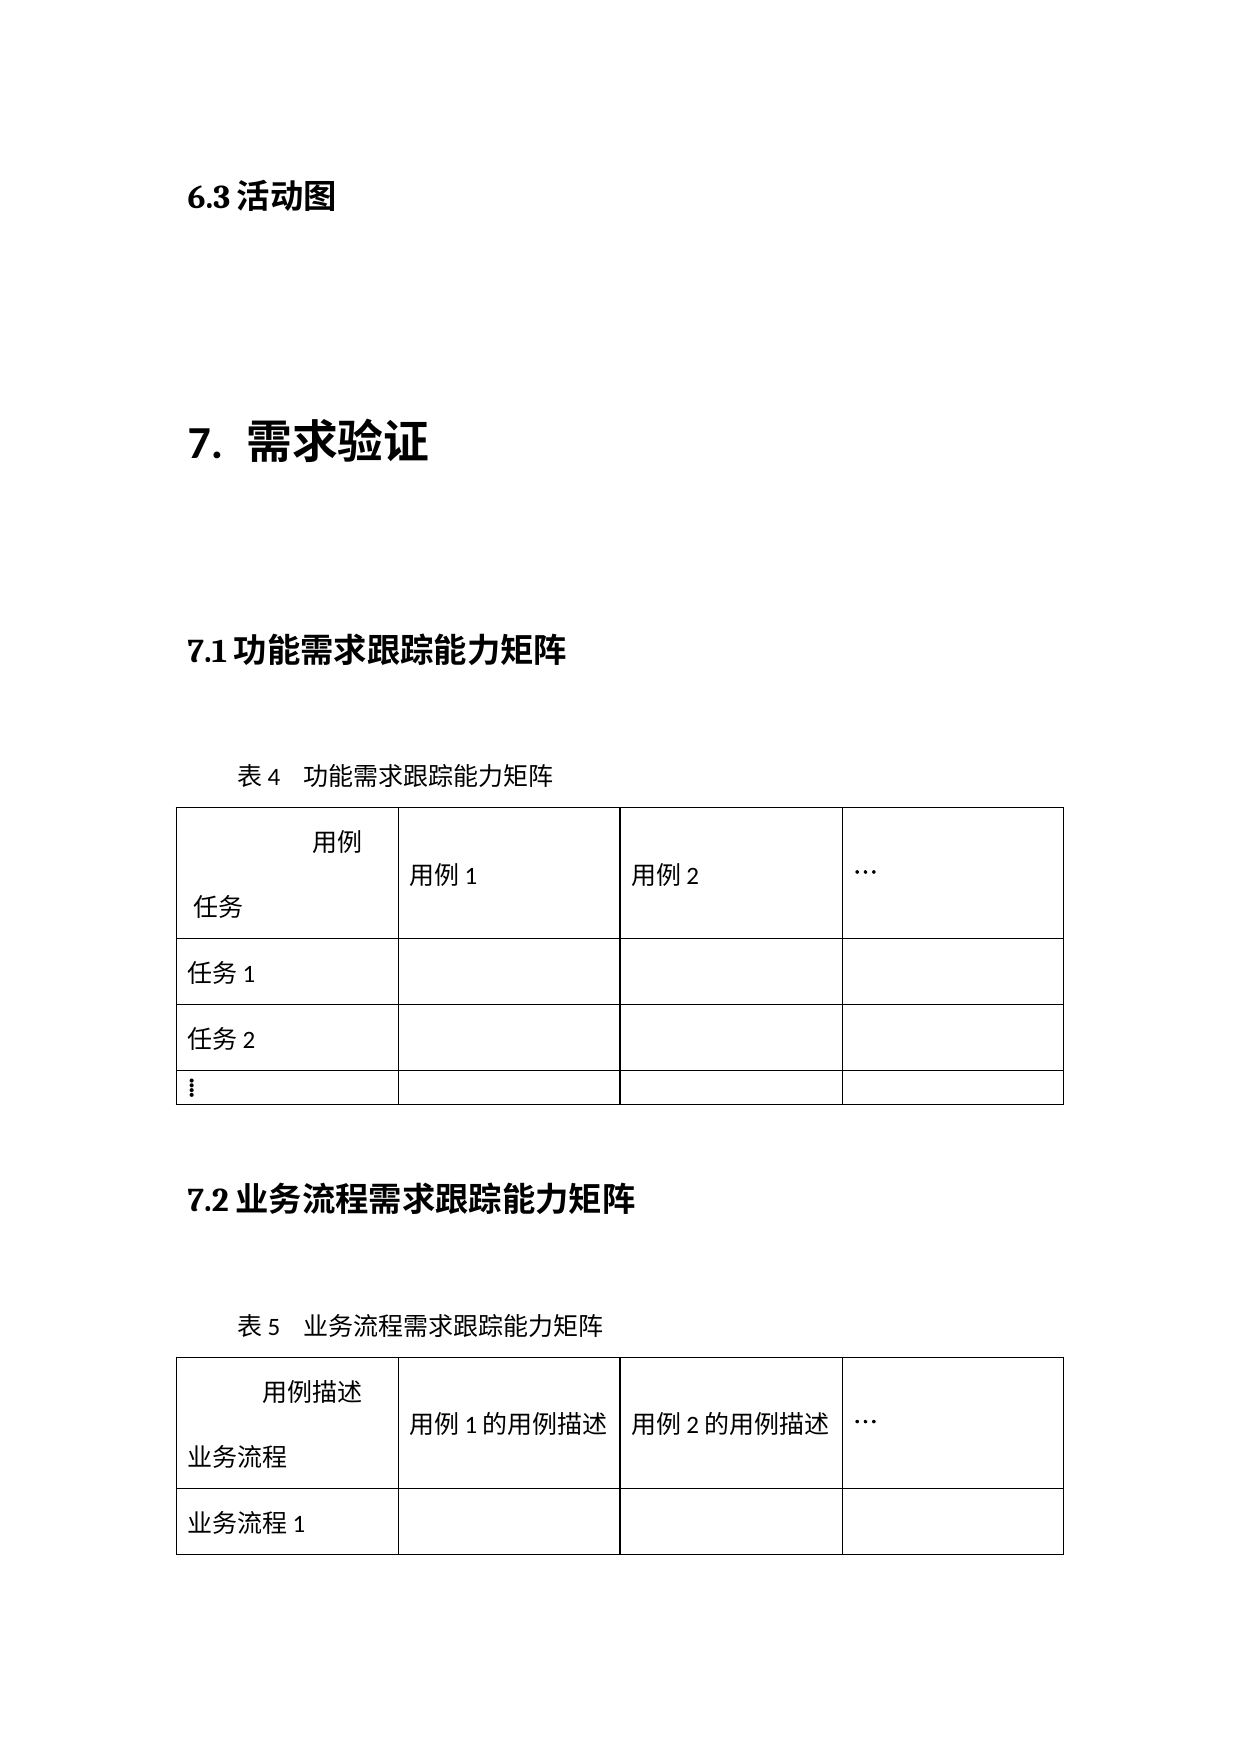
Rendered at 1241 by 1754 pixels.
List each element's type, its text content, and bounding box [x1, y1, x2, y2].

table_header 用例2的用例描述 [621, 1358, 842, 1488]
table_cell [621, 939, 842, 1004]
table_cell [399, 1005, 619, 1070]
subtitle 7.1功能需求跟踪能力矩阵 [187, 615, 1053, 680]
table_cell [621, 1489, 842, 1554]
table_header 用例 任务 [177, 808, 398, 938]
table_cell [843, 1071, 1063, 1104]
table_cell [843, 1489, 1063, 1554]
text 表4 功能需求跟踪能力矩阵 [187, 742, 1053, 807]
table_cell 任务1 [177, 939, 398, 1004]
subtitle 7. 需求验证 [187, 389, 1053, 487]
table_cell 业务流程1 [177, 1489, 398, 1554]
subtitle 6.3活动图 [187, 162, 1053, 227]
table_cell [399, 1071, 619, 1104]
table_cell ⁞ [177, 1071, 398, 1104]
table_header 用例描述 业务流程 [177, 1358, 398, 1488]
text 表5 业务流程需求跟踪能力矩阵 [187, 1292, 1053, 1357]
table_cell 任务2 [177, 1005, 398, 1070]
table_header [843, 1358, 1063, 1488]
table_cell [621, 1005, 842, 1070]
table_header 用例1 [399, 808, 619, 938]
table_cell [621, 1071, 842, 1104]
table_cell [399, 1489, 619, 1554]
subtitle 7.2业务流程需求跟踪能力矩阵 [187, 1164, 1053, 1229]
table_header 用例2 [621, 808, 842, 938]
table_header 用例1的用例描述 [399, 1358, 619, 1488]
table_cell [399, 939, 619, 1004]
table_header [843, 808, 1063, 938]
table_cell [843, 1005, 1063, 1070]
table_cell [843, 939, 1063, 1004]
